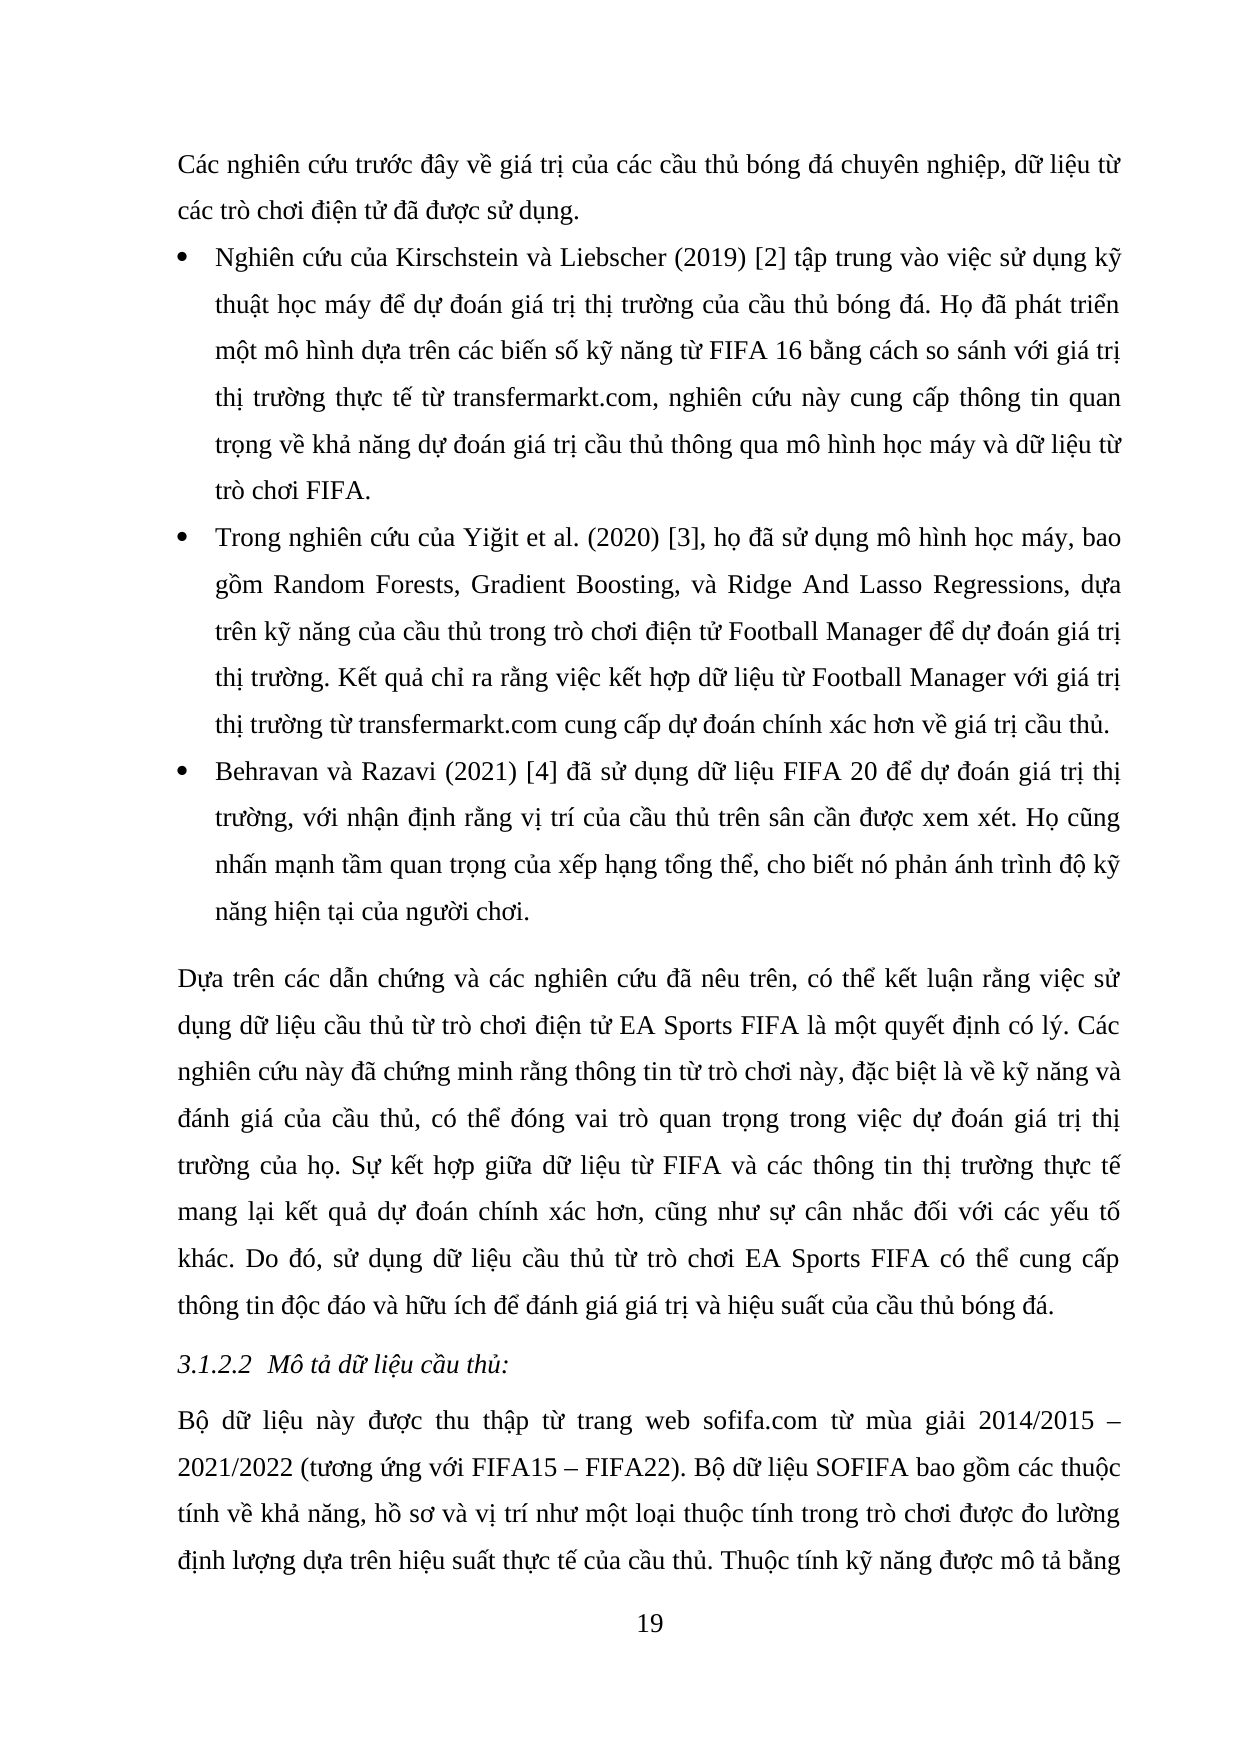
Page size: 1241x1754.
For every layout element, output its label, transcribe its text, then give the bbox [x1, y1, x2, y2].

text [177, 1404, 1122, 1575]
text Behravan và Razavi (2021) đã sử dụng dữ liệu FIFA 20 để dự đoán giá trị thị trường, với nhận định rằng vị trí của cầu thủ trên sân cần được xem xét. Họ cũng nhấn mạnh tầm quan trọng của xếp hạng tổng thể, cho biết nó phản ánh trình độ kỹ năng hiện tại của người chơi. [177, 754, 1122, 926]
subtitle Mô tả dữ liệu cầu thủ: [177, 1348, 1122, 1379]
text Các nghiên cứu trước đây về giá trị của các cầu thủ bóng đá chuyên nghiệp, dữ liệu từ các trò chơi điện tử đã được sử dụng. [177, 148, 1122, 226]
text Nghiên cứu của Kirschstein và Liebscher (2019) tập trung vào việc sử dụng kỹ thuật học máy để dự đoán giá trị thị trường của cầu thủ bóng đá. Họ đã phát triển một mô hình dựa trên các biến số kỹ năng từ FIFA 16 bằng cách so sánh với giá trị thị trường thực tế từ transfermarkt.com, nghiên cứu này cung cấp thông tin quan trọng về khả năng dự đoán giá trị cầu thủ thông qua mô hình học máy và dữ liệu từ trò chơi FIFA. [177, 241, 1122, 506]
text Trong nghiên cứu của Yiğit et al. (2020), họ đã sử dụng mô hình học máy, bao gồm Random Forests, Gradient Boosting, và Ridge And Lasso Regressions, dựa trên kỹ năng của cầu thủ trong trò chơi điện tử Football Manager để dự đoán giá trị thị trường. Kết quả chỉ ra rằng việc kết hợp dữ liệu từ Football Manager với giá trị thị trường từ transfermarkt.com cung cấp dự đoán chính xác hơn về giá trị cầu thủ. [177, 521, 1122, 739]
text Dựa trên các dẫn chứng và các nghiên cứu đã nêu trên, có thể kết luận rằng việc sử dụng dữ liệu cầu thủ từ trò chơi điện tử EA Sports FIFA là một quyết định có lý. Các nghiên cứu này đã chứng minh rằng thông tin từ trò chơi này, đặc biệt là về kỹ năng và đánh giá của cầu thủ, có thể đóng vai trò quan trọng trong việc dự đoán giá trị thị trường của họ. Sự kết hợp giữa dữ liệu từ FIFA và các thông tin thị trường thực tế mang lại kết quả dự đoán chính xác hơn, cũng như sự cân nhắc đối với các yếu tố khác. Do đó, sử dụng dữ liệu cầu thủ từ trò chơi EA Sports FIFA có thể cung cấp thông tin độc đáo và hữu ích để đánh giá giá trị và hiệu suất của cầu thủ bóng đá. [177, 962, 1122, 1320]
